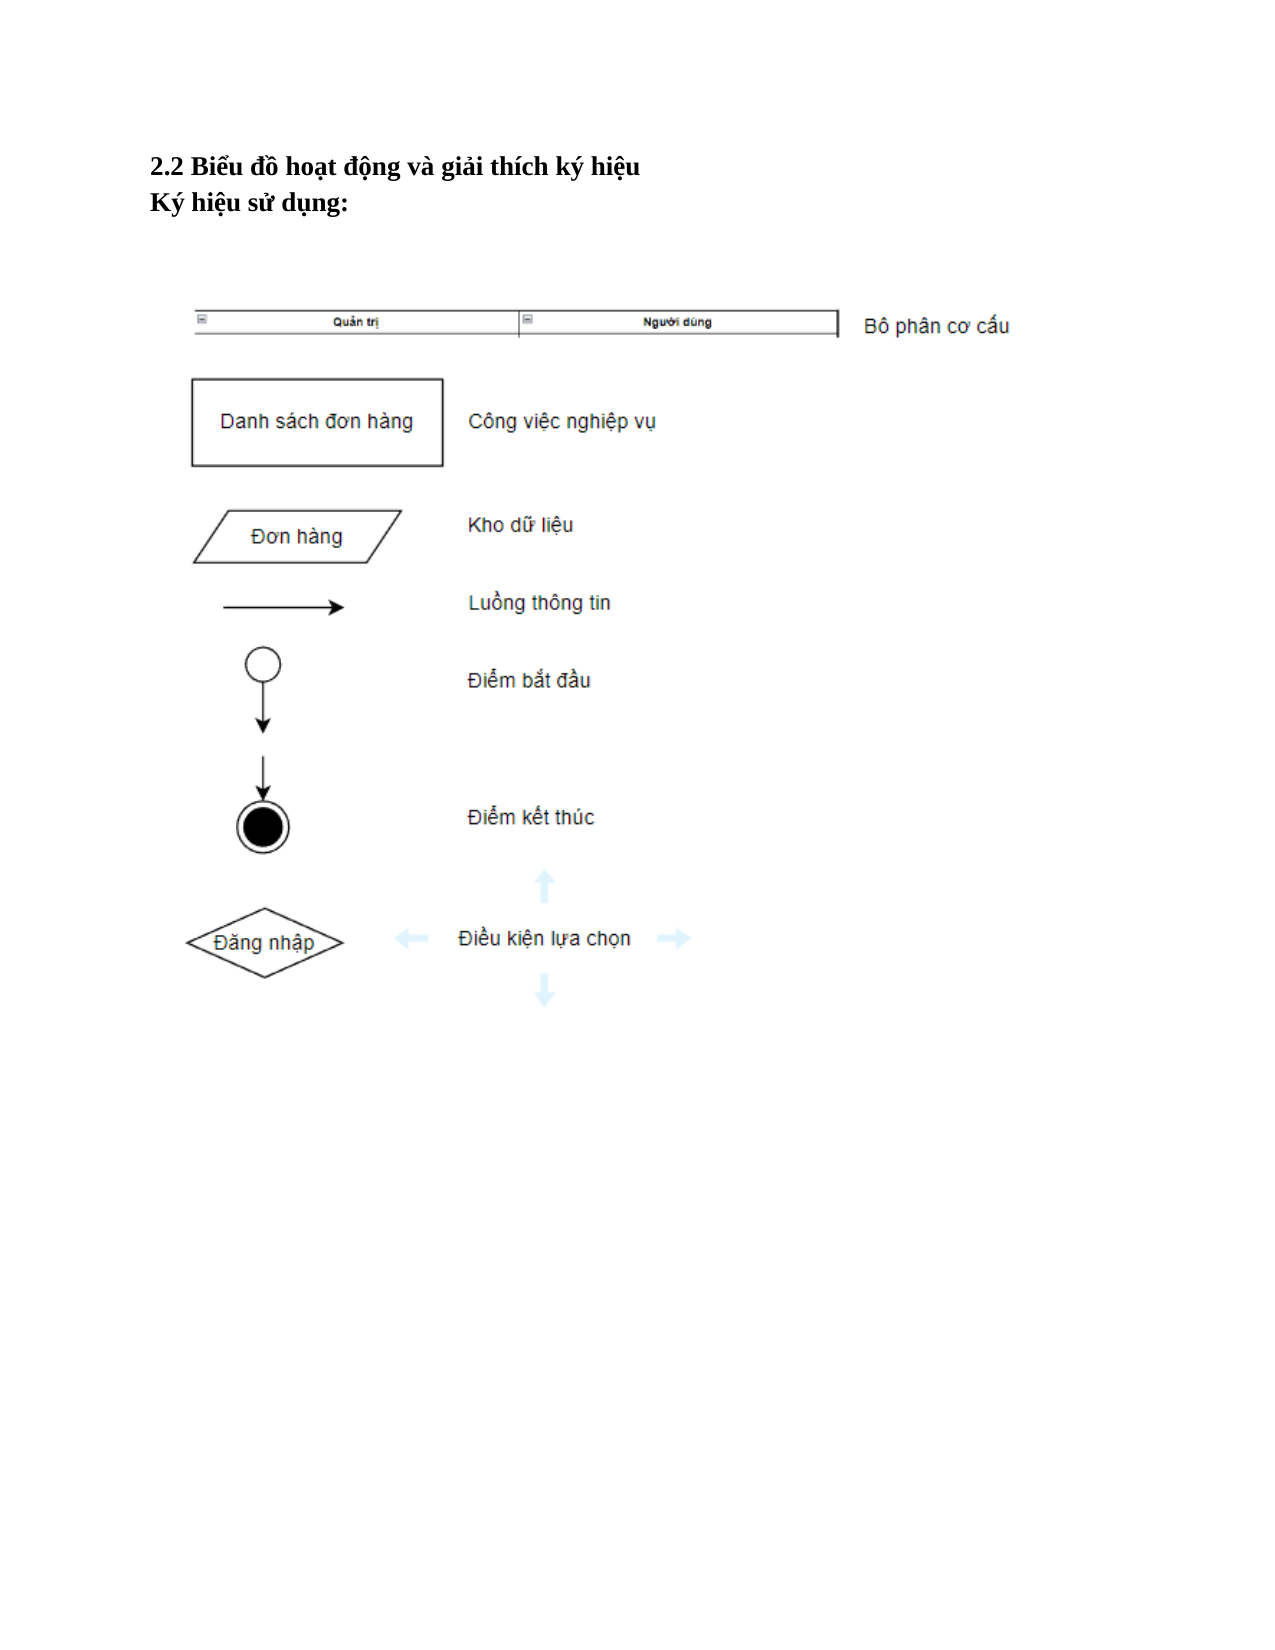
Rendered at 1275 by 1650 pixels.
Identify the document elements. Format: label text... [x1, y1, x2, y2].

text Ký hiệu sử dụng: [150, 186, 1125, 217]
subtitle 2.2 Biểu đồ hoạt động và giải thích ký hiệu [150, 150, 1125, 181]
picture [150, 221, 1125, 1032]
